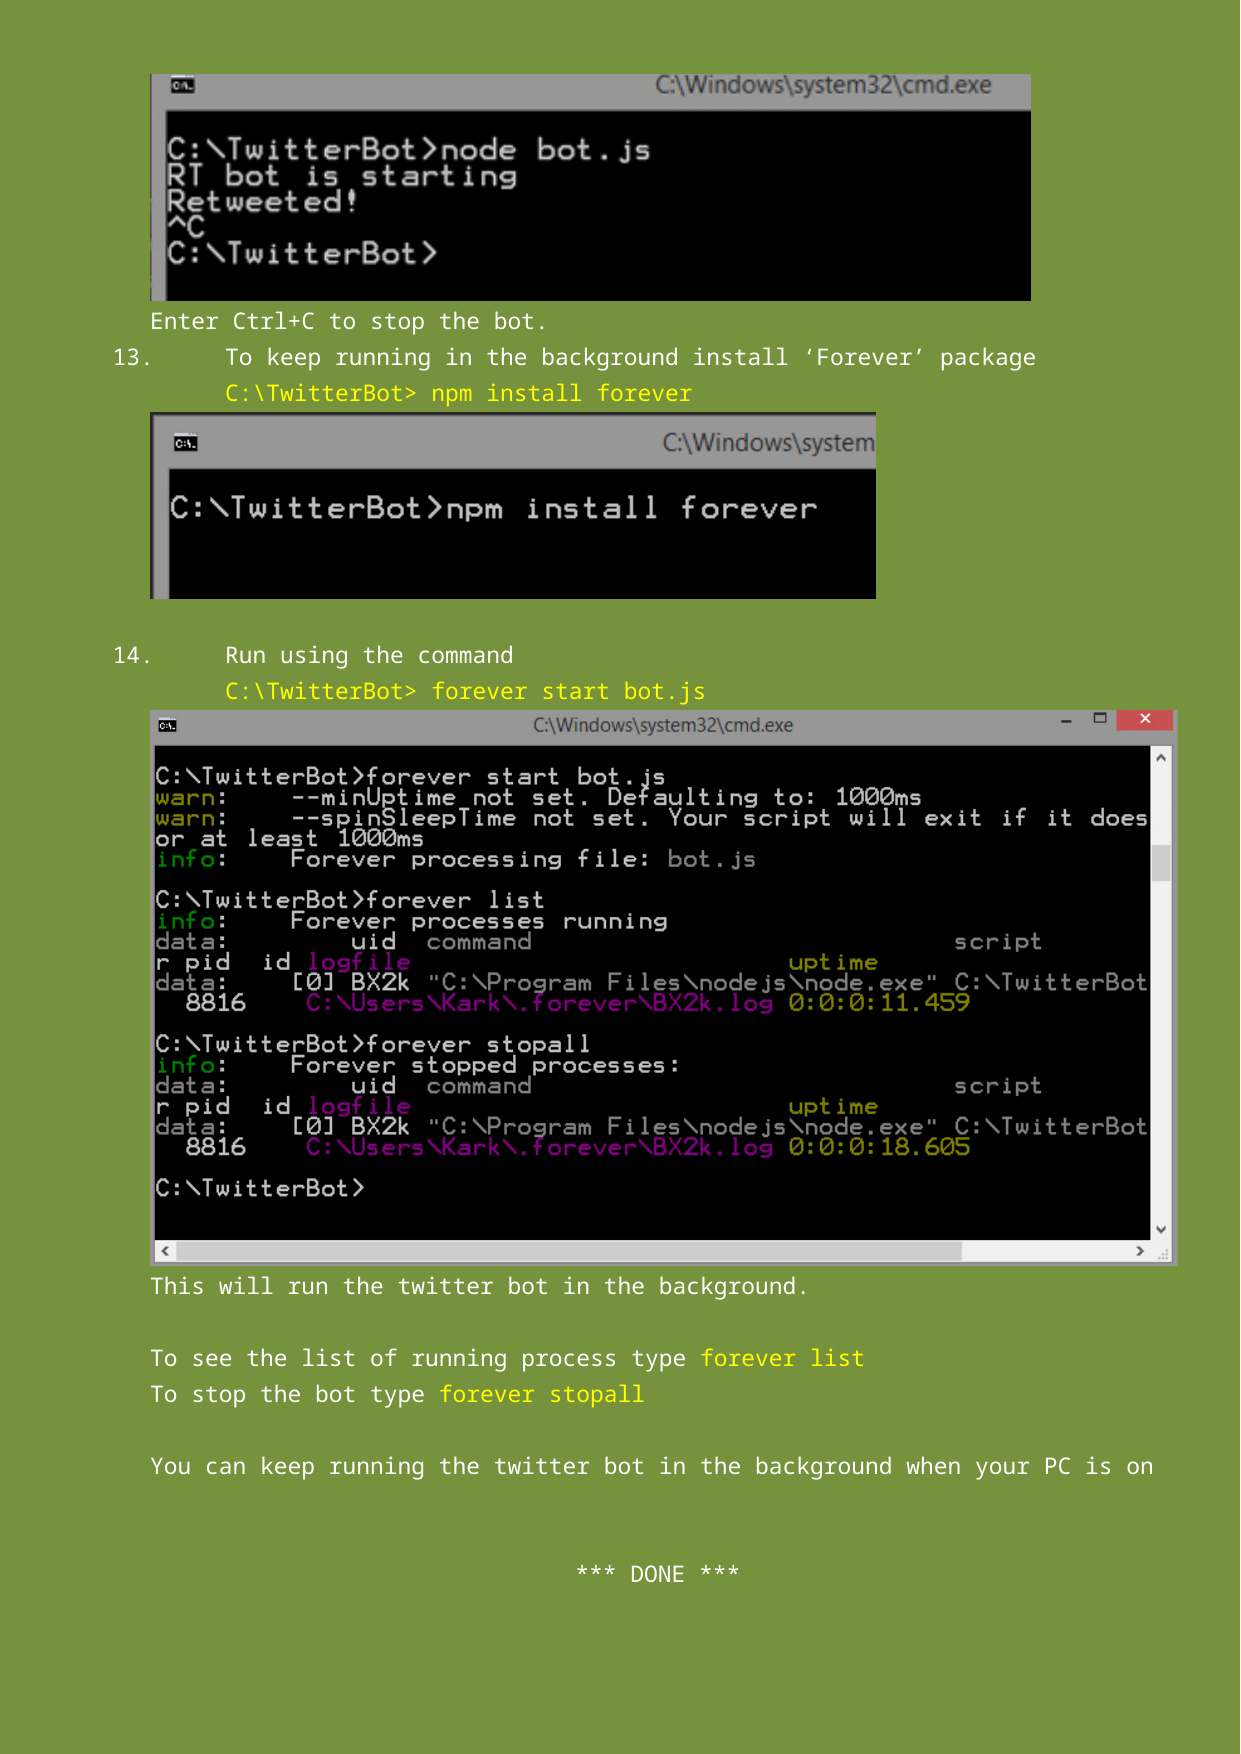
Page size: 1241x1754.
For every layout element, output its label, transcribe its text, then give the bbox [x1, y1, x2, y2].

list To see the list of running process type forever list [150, 1342, 1165, 1373]
list Run using the command [112, 639, 1165, 671]
list This will run the twitter bot in the background. [150, 1270, 1165, 1301]
picture [150, 412, 876, 599]
list Enter Ctrl+C to stop the bot. [150, 305, 1165, 336]
picture [150, 74, 1031, 301]
list To stop the bot type forever stopall [150, 1378, 1165, 1409]
picture [150, 710, 1178, 1266]
list C:\TwitterBot> npm install forever [150, 377, 1165, 408]
list C:\TwitterBot> forever start bot.js [150, 675, 1165, 710]
list To keep running in the background install ‘Forever’ package [112, 341, 1165, 372]
list *** DONE *** [150, 1558, 1165, 1589]
list You can keep running the twitter bot in the background when your PC is on [150, 1450, 1165, 1481]
